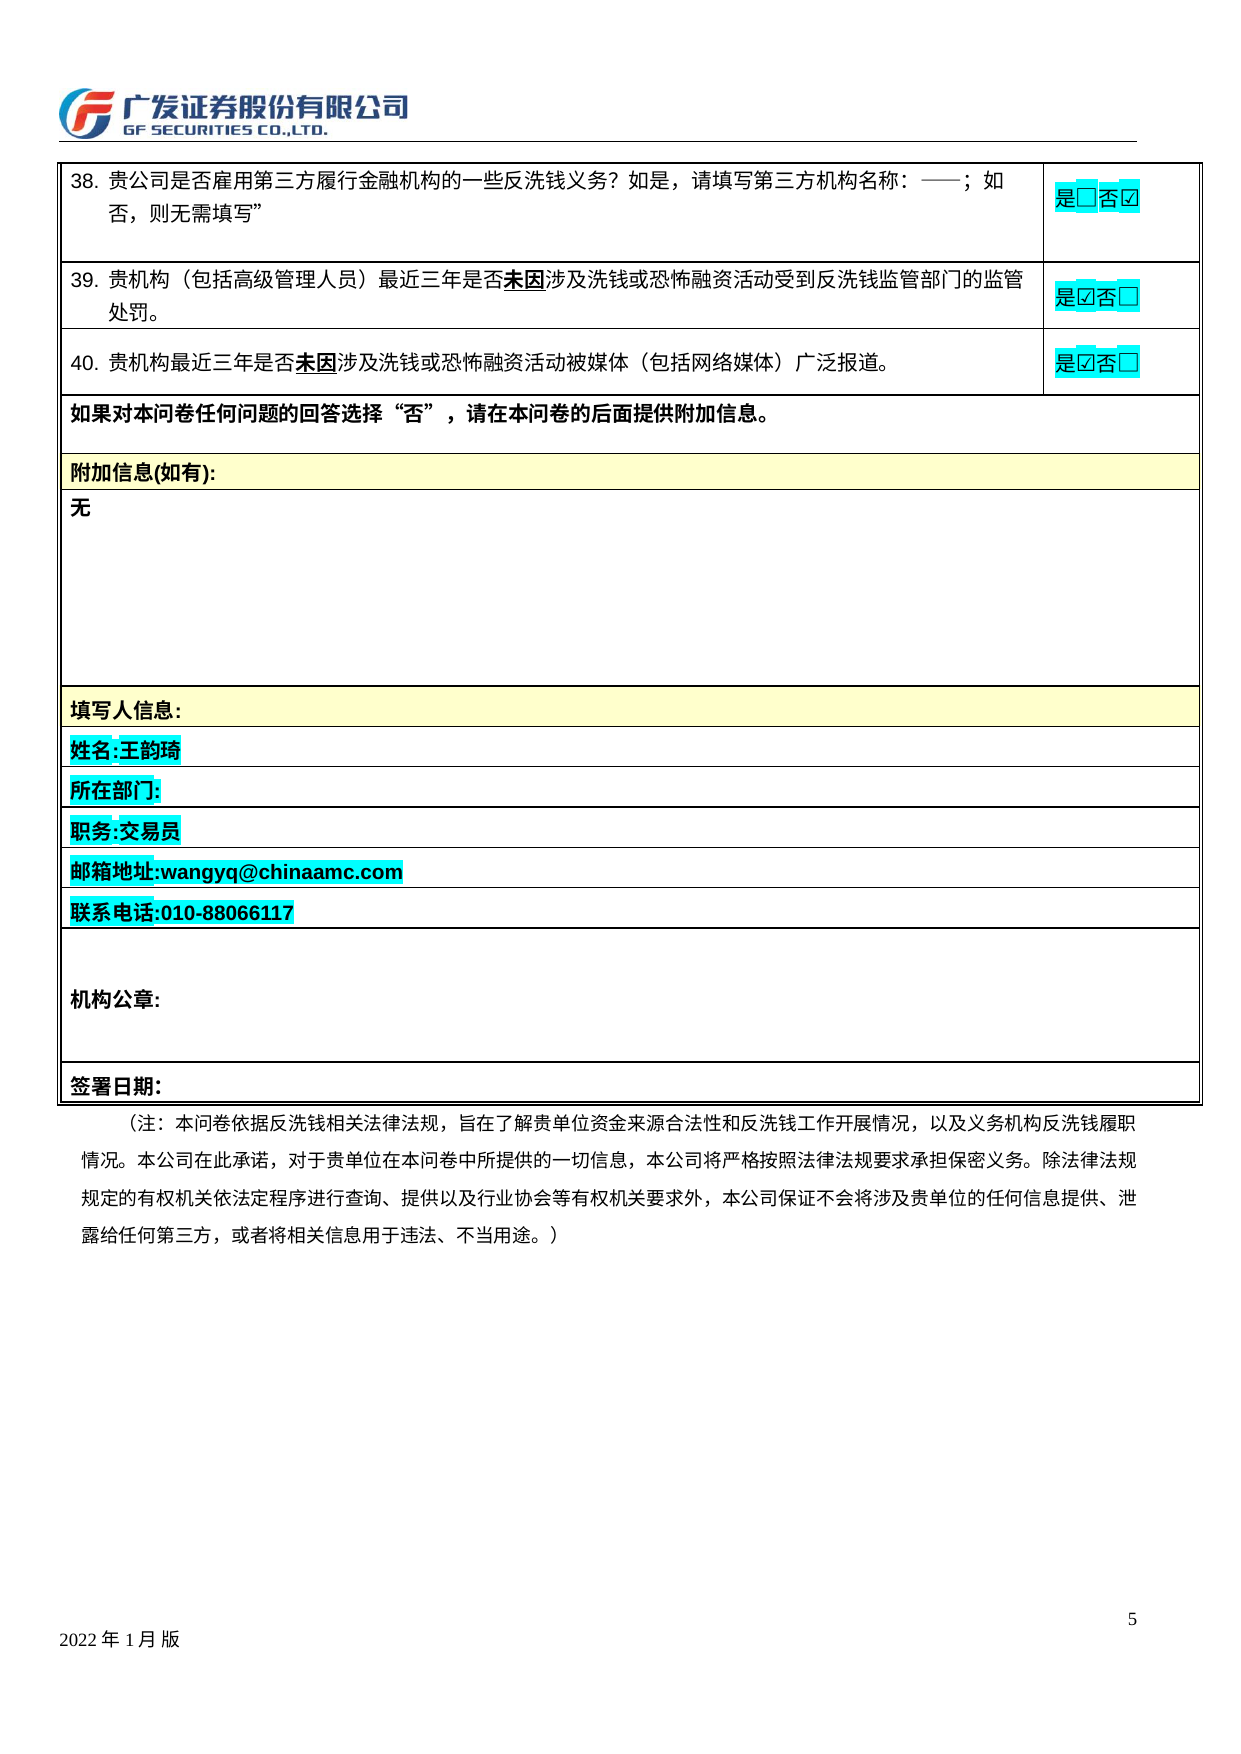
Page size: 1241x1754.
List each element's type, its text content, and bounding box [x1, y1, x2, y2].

table_cell 邮箱地址:wangyq@chinaamc.com [62, 848, 1199, 887]
table_cell 机构公章: [62, 929, 1199, 1061]
table_cell 填写人信息: [62, 687, 1199, 726]
table_cell 贵机构（包括高级管理人员）最近三年是否未因涉及洗钱或恐怖融资活动受到反洗钱监管部门的监管处罚。 [62, 263, 1043, 328]
table_cell 附加信息(如有): [62, 454, 1199, 489]
table_cell 姓名:王韵琦 [62, 727, 732, 766]
table_cell 无 [62, 490, 1199, 685]
table_cell 贵公司是否雇用第三方履行金融机构的一些反洗钱义务？如是，请填写第三方机构名称：——；如否，则无需填写” [62, 164, 1043, 261]
table_cell 联系电话:010-88066117 [62, 888, 1199, 927]
table_cell 是□否☑ [1044, 164, 1199, 261]
picture [59, 88, 408, 139]
table_cell [732, 727, 1199, 766]
table_cell 签署日期： [62, 1063, 1199, 1101]
table_cell [732, 767, 1199, 806]
table_cell 职务:交易员 [62, 808, 1199, 846]
table_cell 是☑否□ [1044, 263, 1199, 328]
text （注：本问卷依据反洗钱相关法律法规，旨在了解贵单位资金来源合法性和反洗钱工作开展情况，以及义务机构反洗钱履职情况。本公司在此承诺，对于贵单位在本问卷中所提供的一切信息，本公司将严格按照法律法规要求承担保密义务。除法律法规规定的有权机关依法定程序进行查询、提供以及行业协会等有权机关要求外，本公司保证不会将涉及贵单位的任何信息提供、泄露给任何第三方，或者将相关信息用于违法、不当用途。） [81, 1106, 1137, 1250]
table_cell 如果对本问卷任何问题的回答选择“否”，请在本问卷的后面提供附加信息。 [62, 396, 1199, 452]
table_cell 贵机构最近三年是否未因涉及洗钱或恐怖融资活动被媒体（包括网络媒体）广泛报道。 [62, 329, 1043, 394]
table_cell 所在部门: [62, 767, 732, 806]
table_cell 是☑否□ [1044, 329, 1199, 394]
